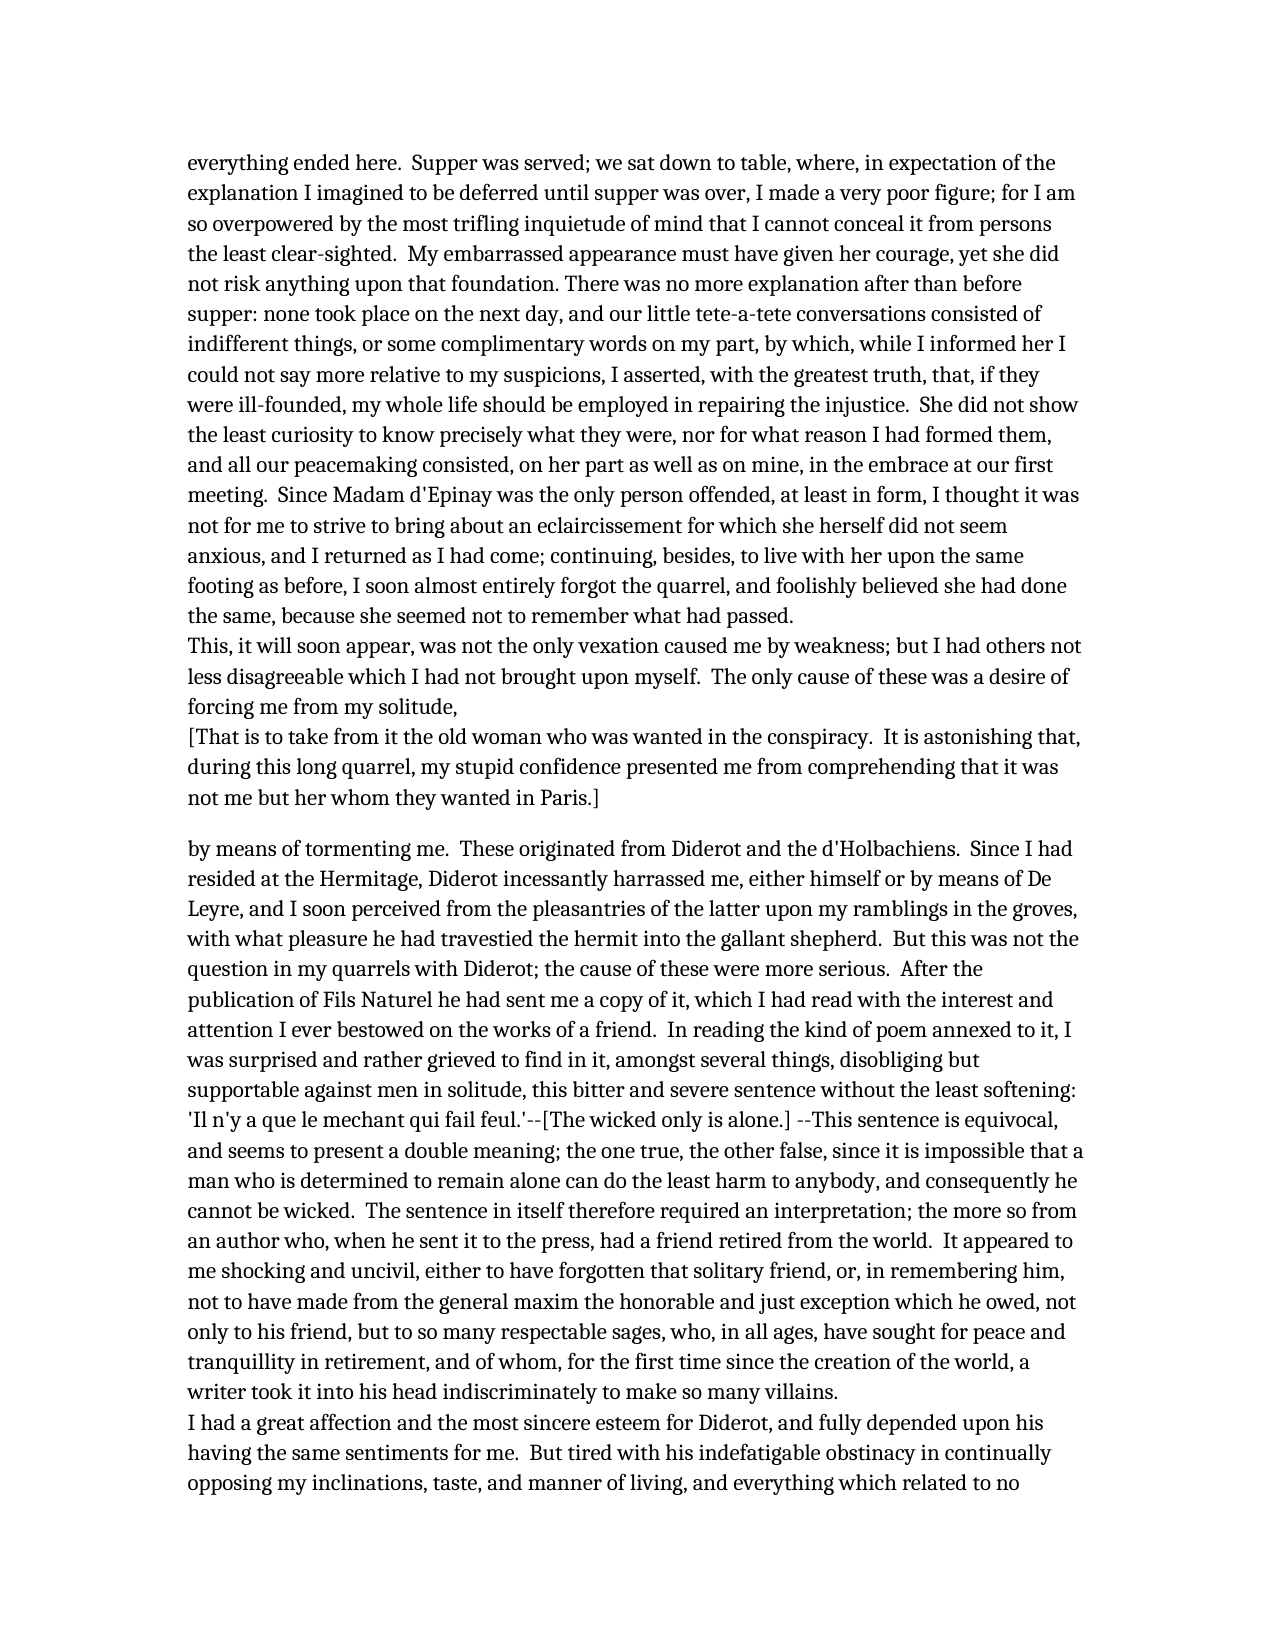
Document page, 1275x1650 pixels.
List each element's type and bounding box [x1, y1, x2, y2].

text [187, 150, 1087, 811]
text [187, 835, 1087, 1496]
